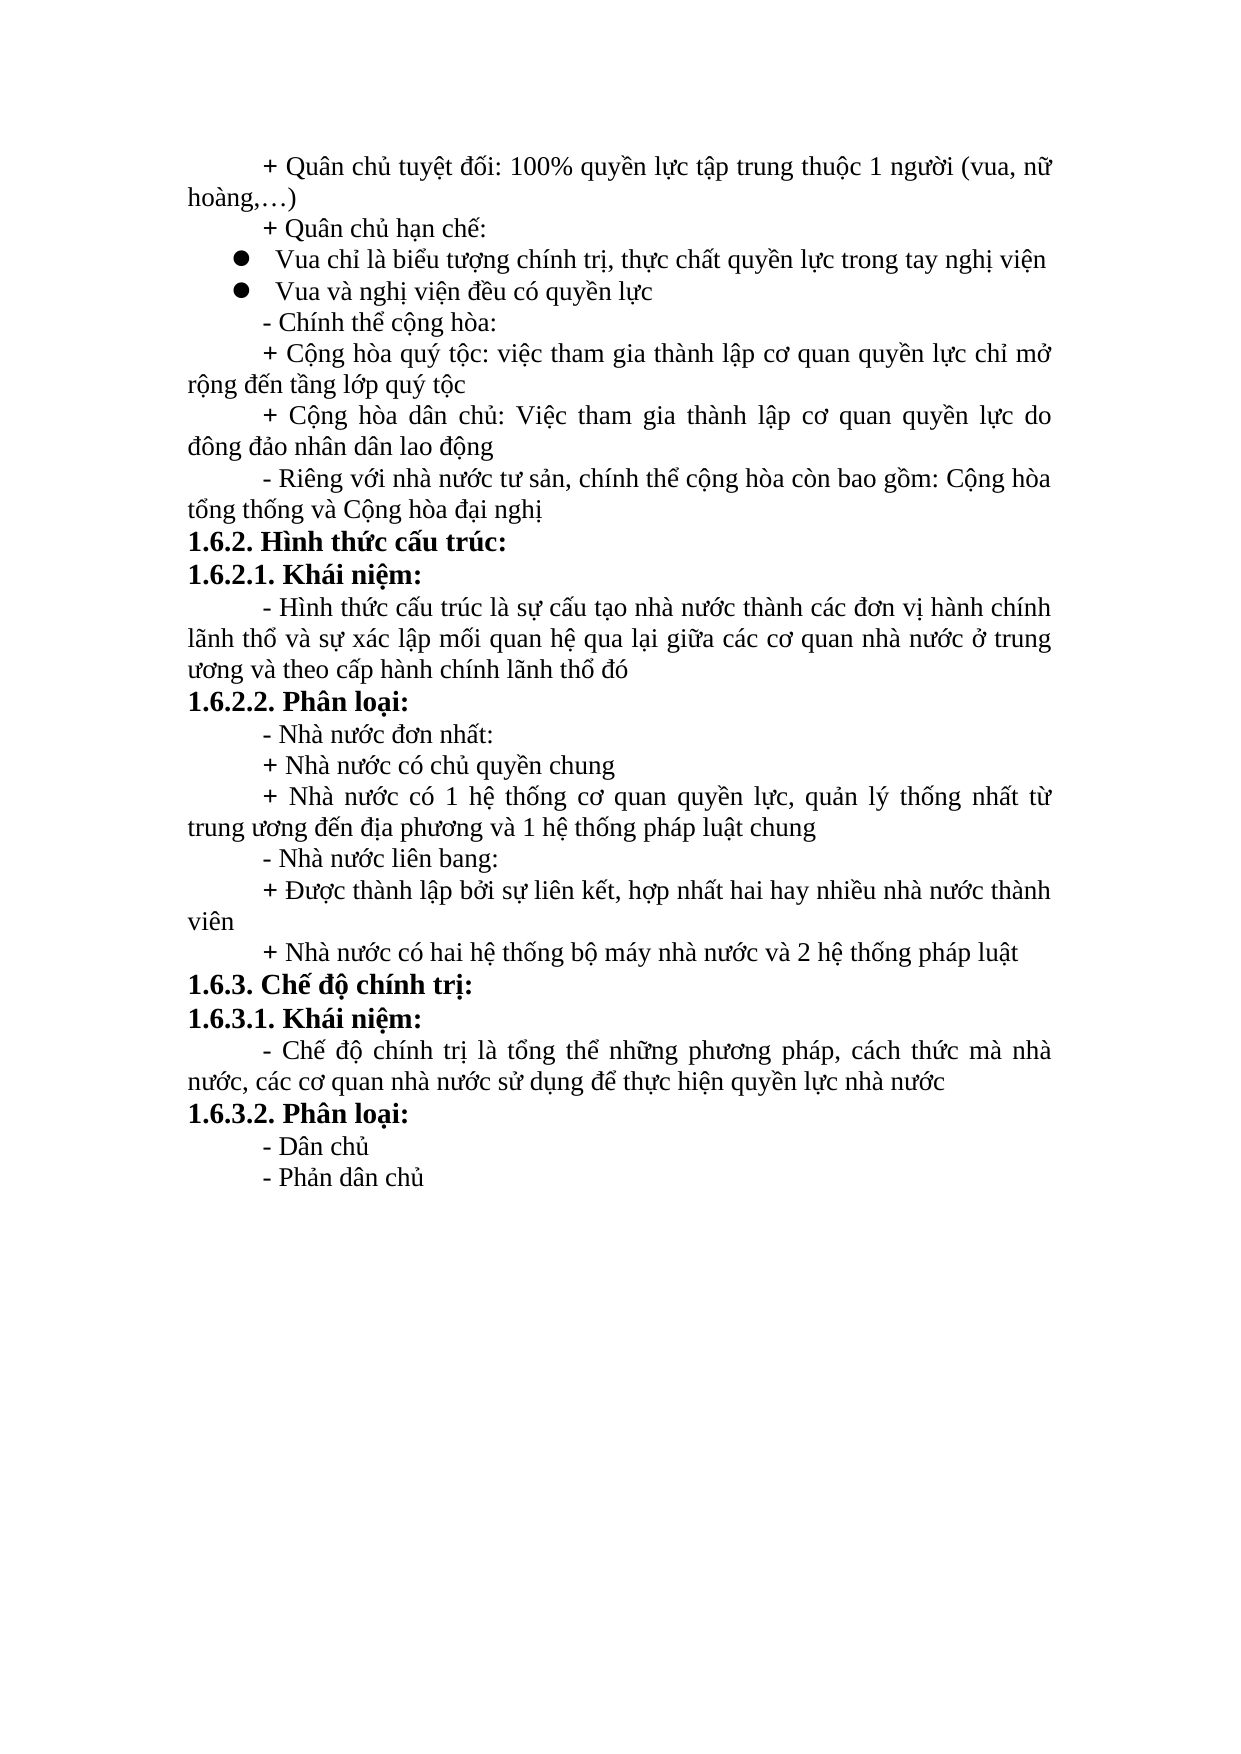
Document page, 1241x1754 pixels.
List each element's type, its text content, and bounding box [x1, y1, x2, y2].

text - Dân chủ [187, 1130, 1053, 1161]
text - Phản dân chủ [187, 1161, 1053, 1192]
text + Nhà nước có 1 hệ thống cơ quan quyền lực, quản lý thống nhất từ trung ương đến địa phương và 1 hệ thống pháp luật chung [187, 780, 1053, 843]
text + Được thành lập bởi sự liên kết, hợp nhất hai hay nhiều nhà nước thành viên [187, 874, 1053, 936]
text + Nhà nước có hai hệ thống bộ máy nhà nước và 2 hệ thống pháp luật [187, 936, 1053, 967]
text + Quân chủ tuyệt đối: 100% quyền lực tập trung thuộc 1 người (vua, nữ hoàng,…) [187, 150, 1053, 212]
list Vua và nghị viện đều có quyền lực [231, 275, 1053, 306]
text - Riêng với nhà nước tư sản, chính thể cộng hòa còn bao gồm: Cộng hòa tổng thống và Cộng hòa đại nghị [187, 462, 1053, 524]
text + Quân chủ hạn chế: [187, 212, 1053, 243]
list Hình thức cấu trúc: [187, 524, 1053, 557]
text - Nhà nước liên bang: [187, 843, 1053, 874]
text - Hình thức cấu trúc là sự cấu tạo nhà nước thành các đơn vị hành chính lãnh thổ và sự xác lập mối quan hệ qua lại giữa các cơ quan nhà nước ở trung ương và theo cấp hành chính lãnh thổ đó [187, 591, 1053, 684]
list Phân loại: [187, 1097, 1053, 1130]
text - Chính thể cộng hòa: [187, 306, 1053, 337]
list Chế độ chính trị: [187, 967, 1053, 1001]
text - Nhà nước đơn nhất: [187, 718, 1053, 749]
text + Cộng hòa dân chủ: Việc tham gia thành lập cơ quan quyền lực do đông đảo nhân dân lao động [187, 399, 1053, 462]
list Vua chỉ là biểu tượng chính trị, thực chất quyền lực trong tay nghị viện [231, 243, 1053, 275]
list Phân loại: [187, 684, 1053, 718]
list Khái niệm: [187, 1001, 1053, 1034]
list Khái niệm: [187, 557, 1053, 591]
text + Nhà nước có chủ quyền chung [187, 749, 1053, 780]
text + Cộng hòa quý tộc: việc tham gia thành lập cơ quan quyền lực chỉ mở rộng đến tầng lớp quý tộc [187, 337, 1053, 399]
text - Chế độ chính trị là tổng thể những phương pháp, cách thức mà nhà nước, các cơ quan nhà nước sử dụng để thực hiện quyền lực nhà nước [187, 1034, 1053, 1097]
